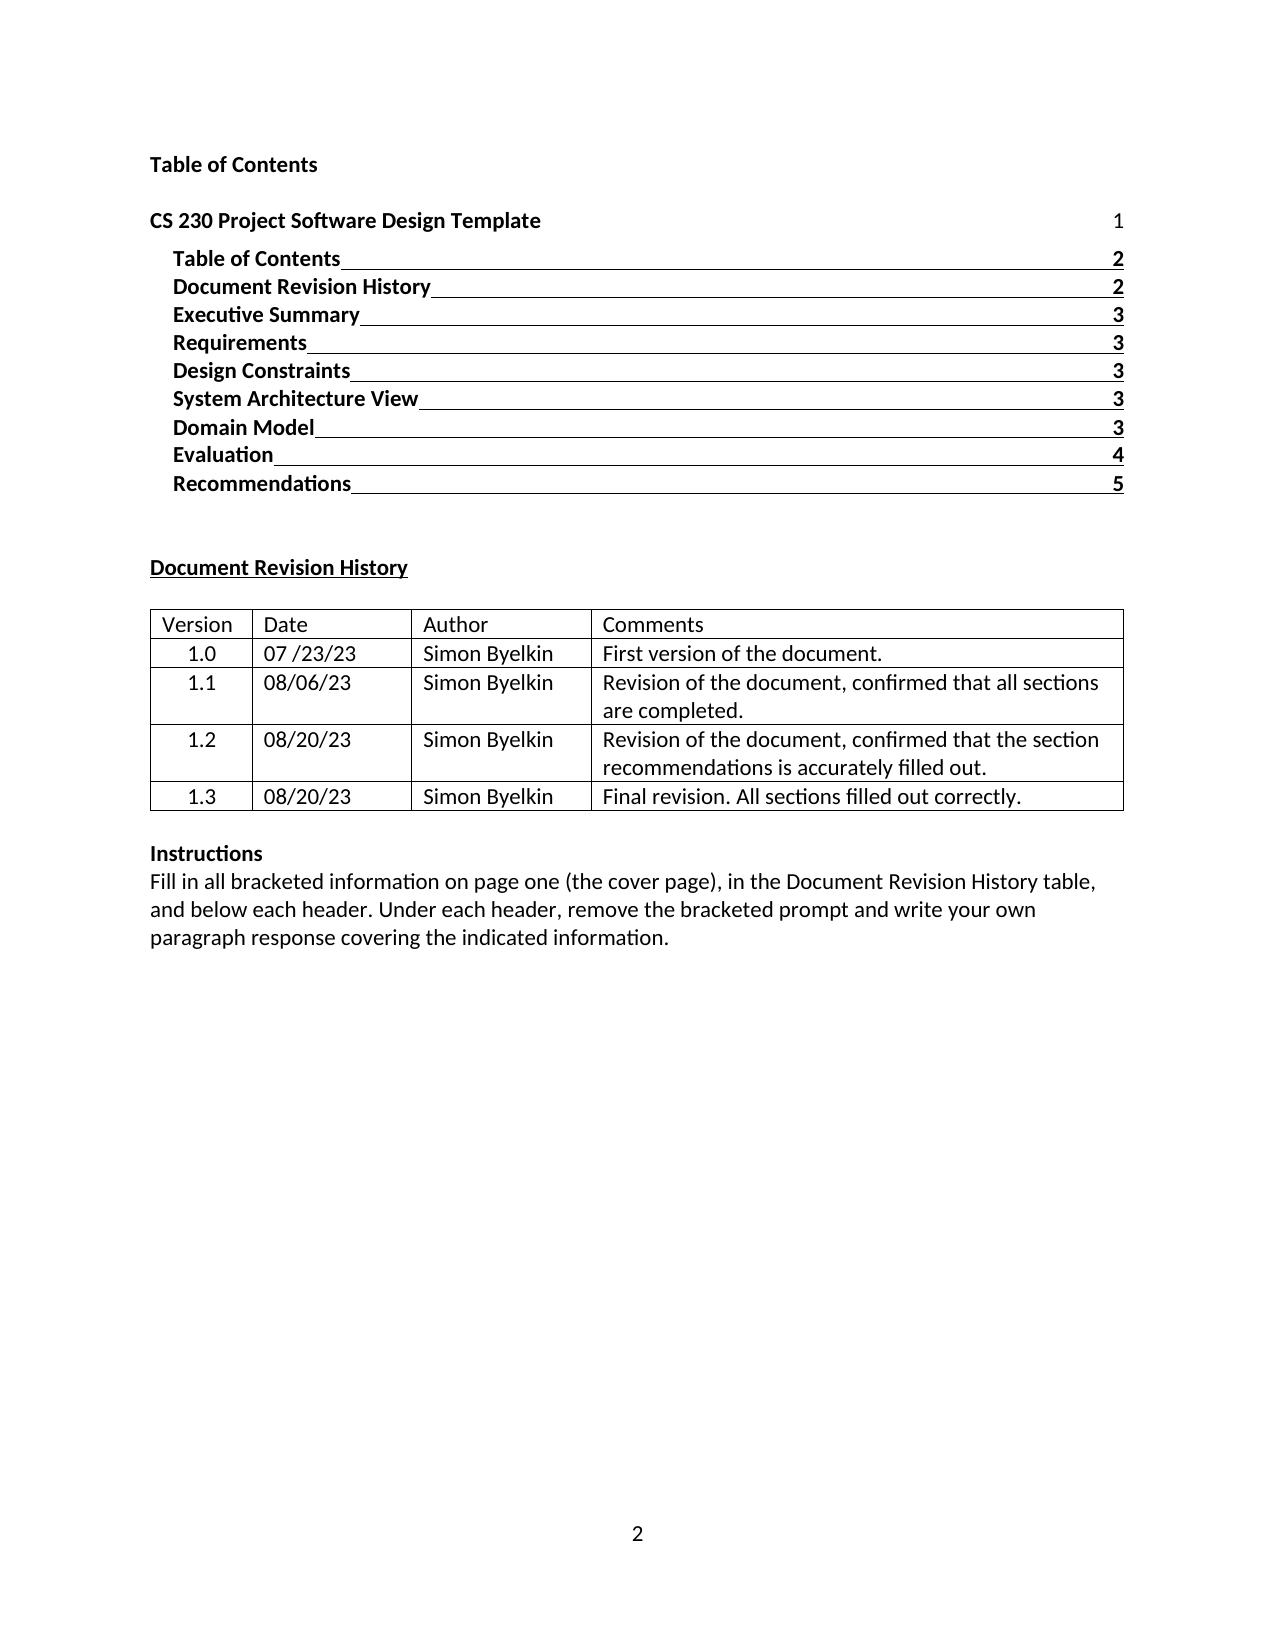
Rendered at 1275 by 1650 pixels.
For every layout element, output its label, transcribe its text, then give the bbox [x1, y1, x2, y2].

table_cell 08/20/23 [253, 782, 411, 810]
table_cell Simon Byelkin [412, 668, 591, 724]
table_cell 1.3 [151, 782, 252, 810]
table_cell Simon Byelkin [412, 725, 591, 781]
text Instructions [150, 839, 1125, 867]
subtitle Document Revision History [150, 553, 1125, 581]
table_cell 08/20/23 [253, 725, 411, 781]
table_cell Revision of the document, confirmed that the section recommendations is accurately filled out. [592, 725, 1123, 781]
table_header Comments [592, 610, 1123, 638]
table_cell 1.1 [151, 668, 252, 724]
table_cell Simon Byelkin [412, 639, 591, 667]
table_header Version [151, 610, 252, 638]
table_header Author [412, 610, 591, 638]
subtitle Table of Contents [150, 150, 1125, 178]
table_cell Final revision. All sections filled out correctly. [592, 782, 1123, 810]
table_cell Revision of the document, confirmed that all sections are completed. [592, 668, 1123, 724]
table_cell Simon Byelkin [412, 782, 591, 810]
table_cell 08/06/23 [253, 668, 411, 724]
table_header Date [253, 610, 411, 638]
table_cell 07 /23/23 [253, 639, 411, 667]
table_cell 1.0 [151, 639, 252, 667]
text Fill in all bracketed information on page one (the cover page), in the Document Revision History table, and below each header. Under each header, remove the bracketed prompt and write your own paragraph response covering the indicated information. [150, 867, 1125, 951]
table_cell 1.2 [151, 725, 252, 781]
table_cell First version of the document. [592, 639, 1123, 667]
